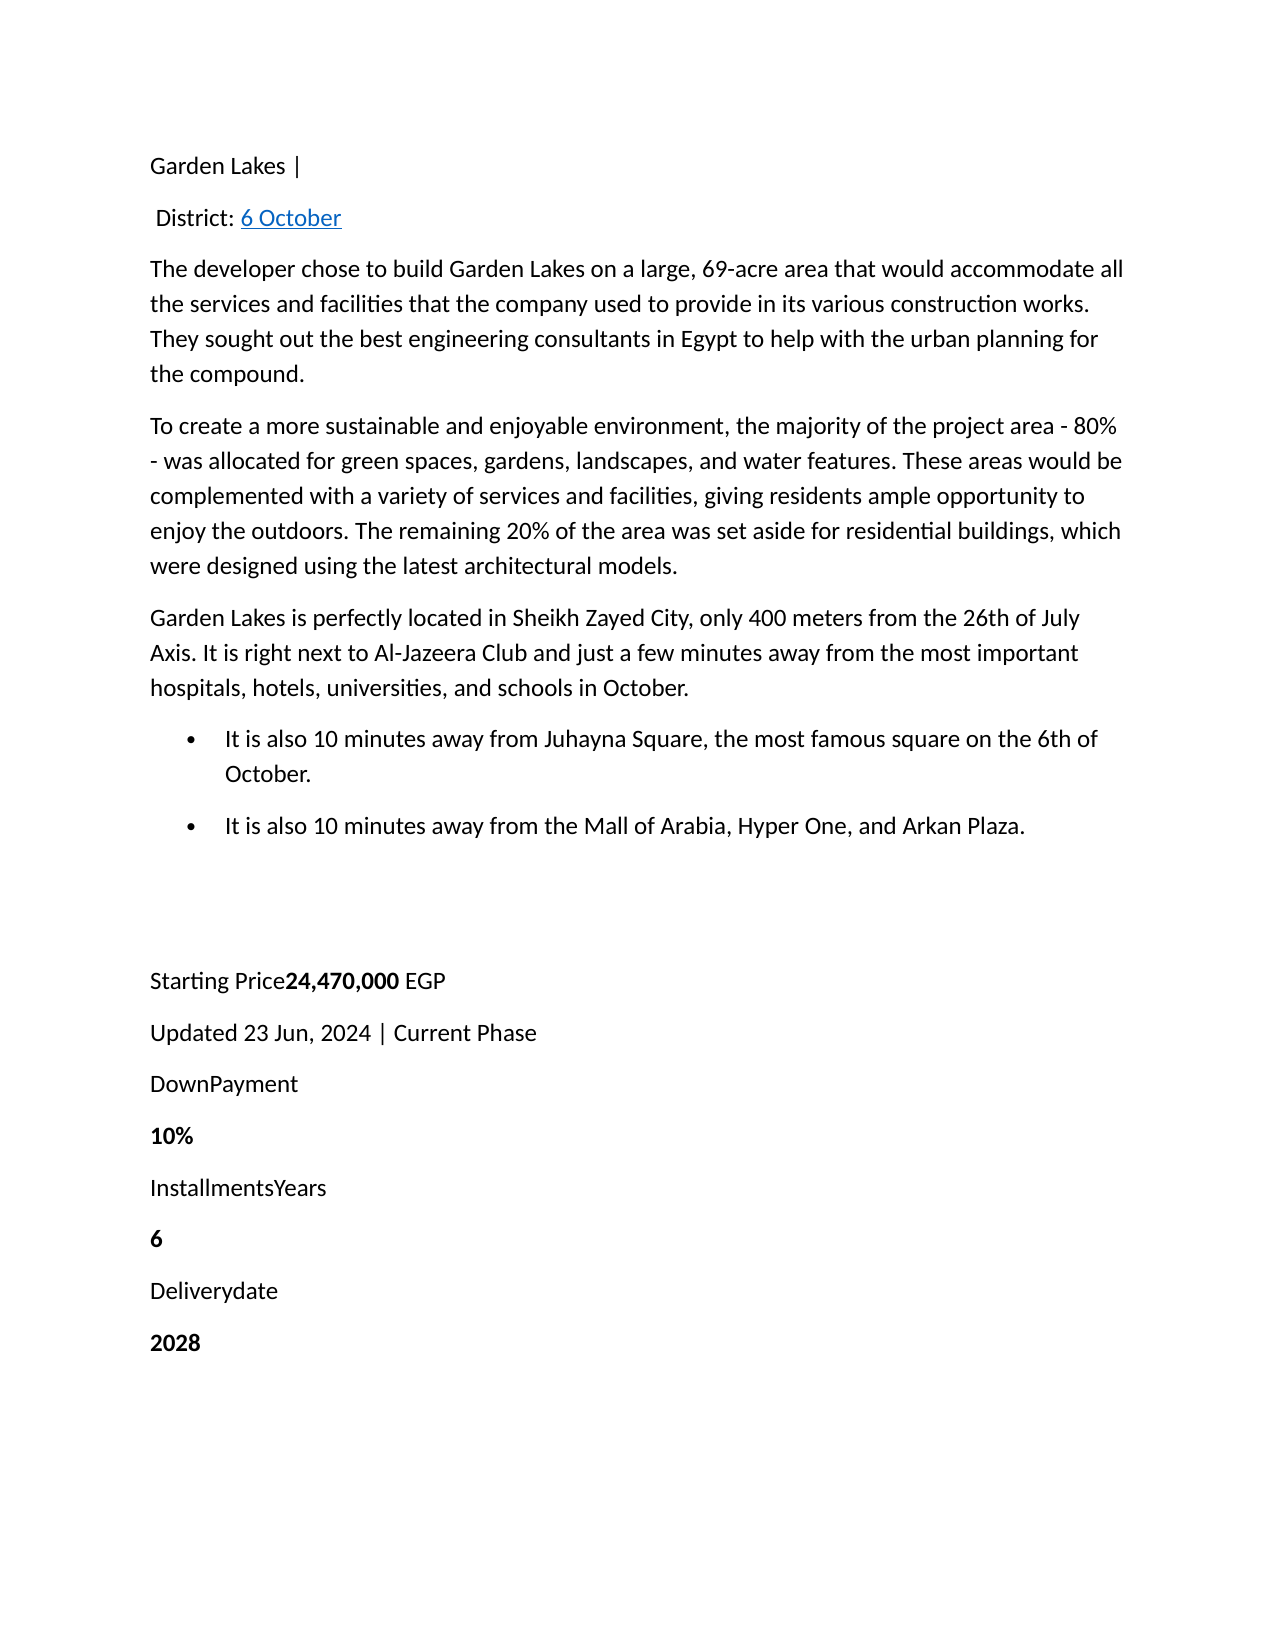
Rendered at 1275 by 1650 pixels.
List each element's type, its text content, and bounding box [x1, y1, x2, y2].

text District: 6 October [150, 202, 1125, 232]
text 2028 [150, 1327, 1125, 1357]
text DownPayment [150, 1068, 1125, 1099]
text Deliverydate [150, 1275, 1125, 1306]
text Starting Price24,470,000 EGP [150, 965, 1125, 996]
text 10% [150, 1120, 1125, 1151]
text To create a more sustainable and enjoyable environment, the majority of the project area - 80% - was allocated for green spaces, gardens, landscapes, and water features. These areas would be complemented with a variety of services and facilities, giving residents ample opportunity to enjoy the outdoors. The remaining 20% of the area was set aside for residential buildings, which were designed using the latest architectural models. [150, 410, 1125, 581]
text Garden Lakes | [150, 150, 1125, 181]
list It is also 10 minutes away from the Mall of Arabia, Hyper One, and Arkan Plaza. [187, 810, 1125, 841]
text InstallmentsYears [150, 1172, 1125, 1202]
list It is also 10 minutes away from Juhayna Square, the most famous square on the 6th of October. [187, 723, 1125, 789]
text The developer chose to build Garden Lakes on a large, 69-acre area that would accommodate all the services and facilities that the company used to provide in its various construction works. They sought out the best engineering consultants in Egypt to help with the urban planning for the compound. [150, 253, 1125, 389]
text 6 [150, 1223, 1125, 1254]
text Garden Lakes is perfectly located in Sheikh Zayed City, only 400 meters from the 26th of July Axis. It is right next to Al-Jazeera Club and just a few minutes away from the most important hospitals, hotels, universities, and schools in October. [150, 602, 1125, 702]
text Updated 23 Jun, 2024 | Current Phase [150, 1017, 1125, 1047]
